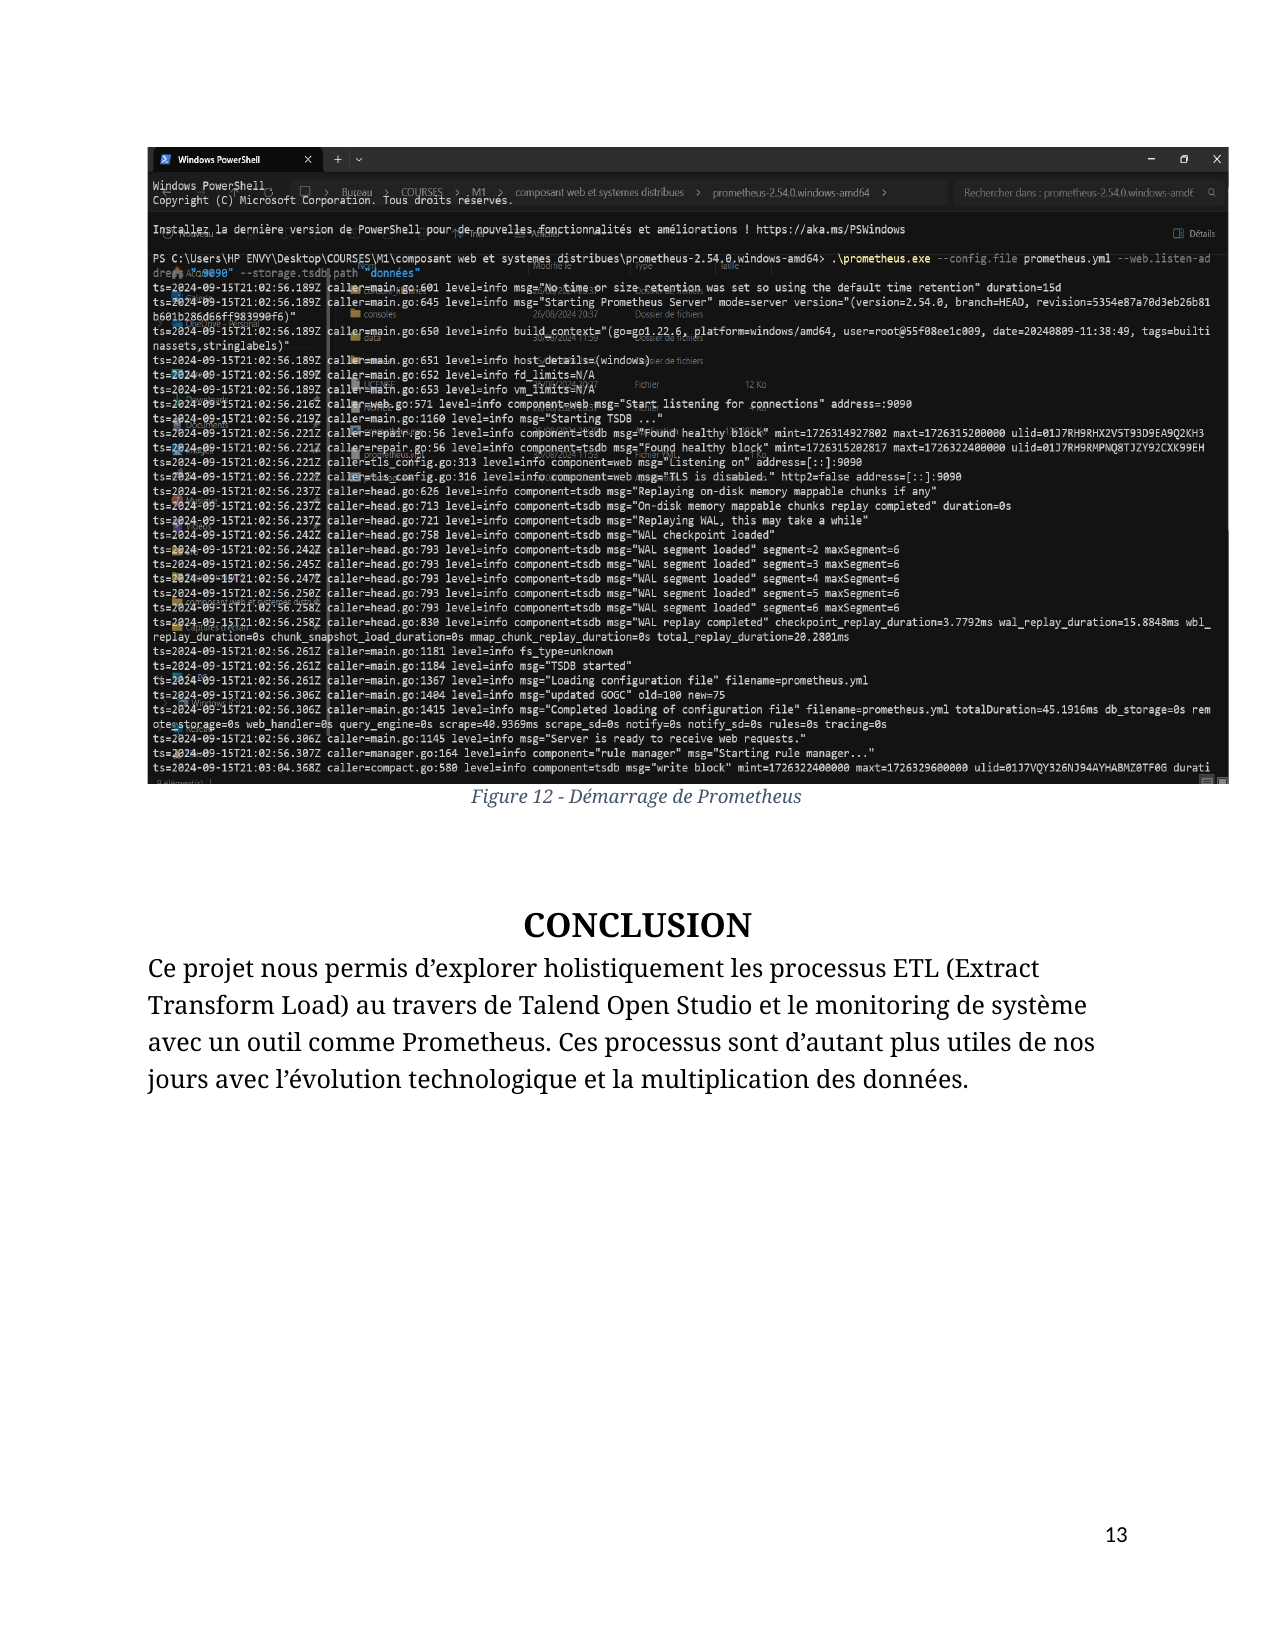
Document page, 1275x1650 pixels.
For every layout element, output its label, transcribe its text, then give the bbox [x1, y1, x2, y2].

subtitle CONCLUSION [148, 902, 1127, 947]
text Figure 12 - Démarrage de Prometheus [148, 784, 1127, 809]
picture [147, 147, 1229, 784]
text Ce projet nous permis d’explorer holistiquement les processus ETL (Extract Transform Load) au travers de Talend Open Studio et le monitoring de système avec un outil comme Prometheus. Ces processus sont d’autant plus utiles de nos jours avec l’évolution technologique et la multiplication des données. [148, 951, 1127, 1095]
